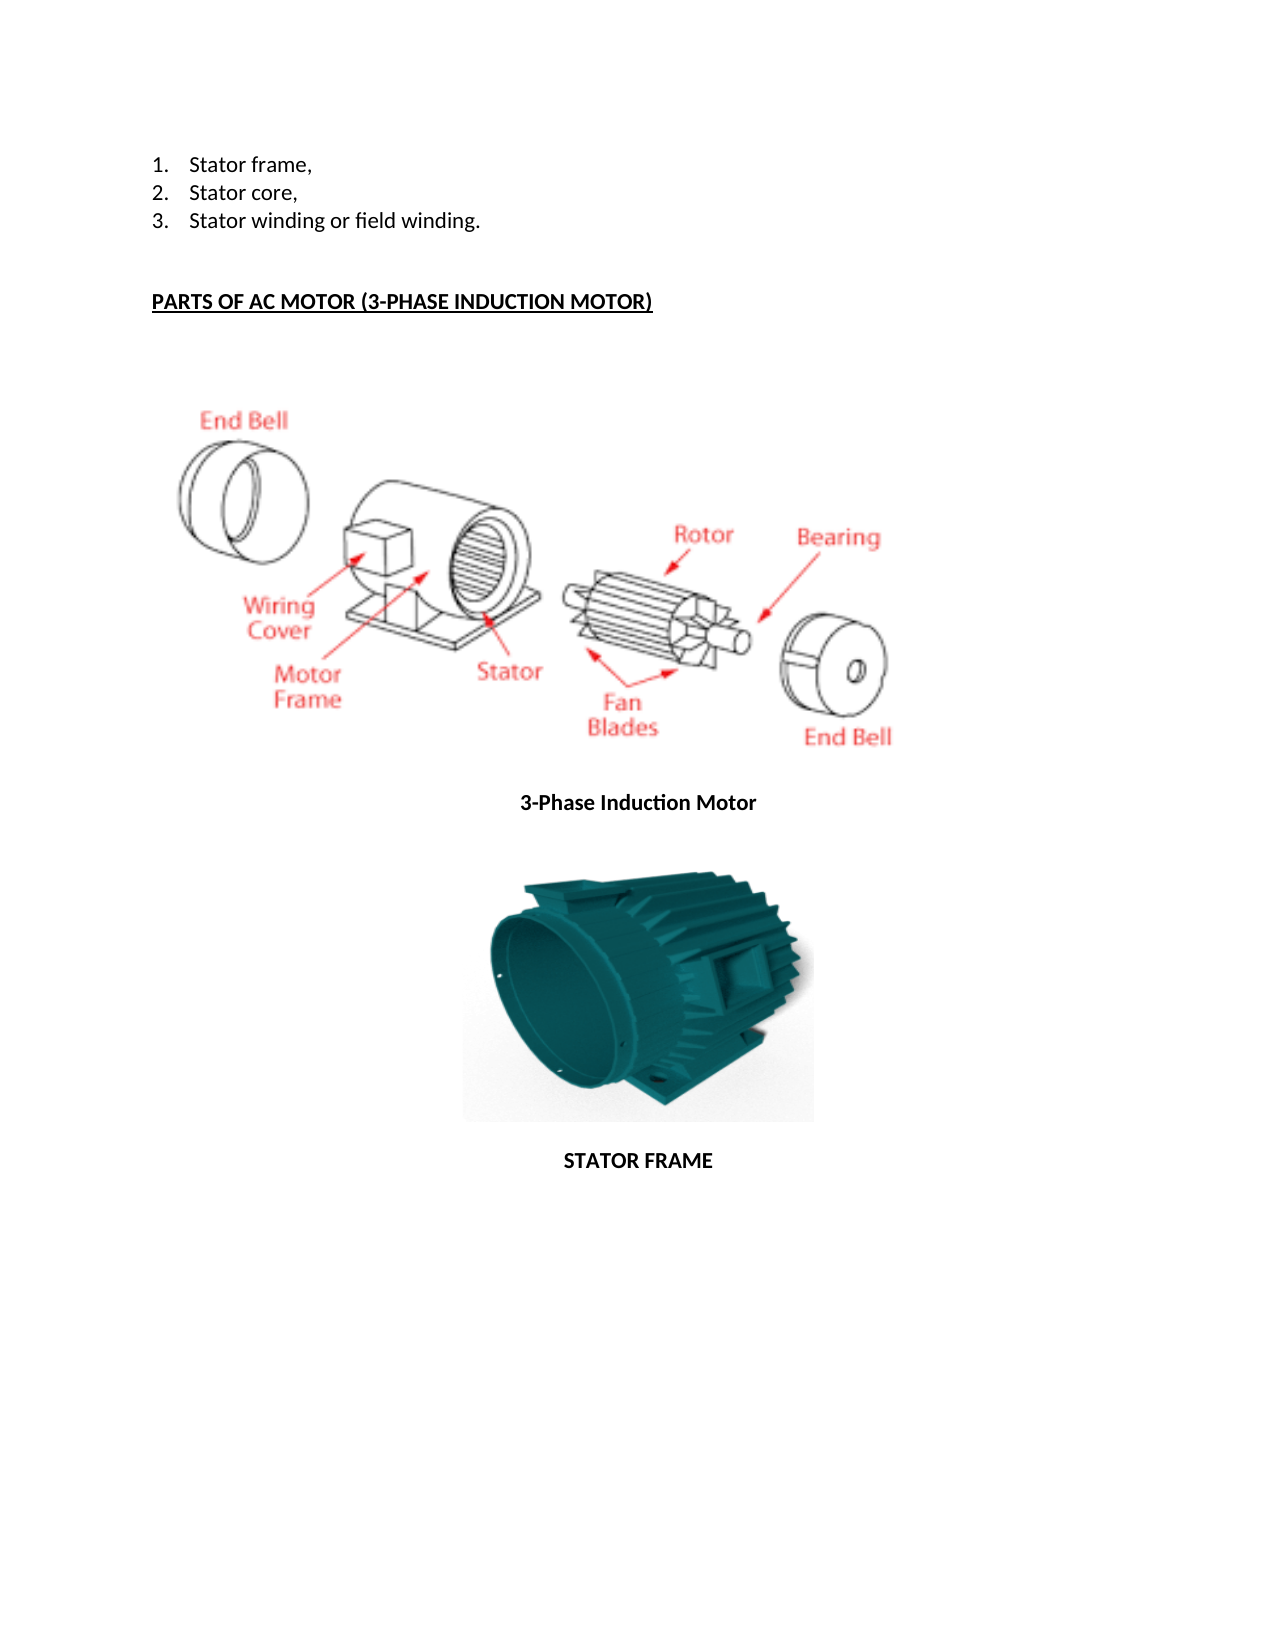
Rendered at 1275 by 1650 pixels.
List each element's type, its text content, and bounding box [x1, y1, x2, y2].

picture [462, 841, 814, 1122]
list Stator winding or field winding. [152, 206, 1125, 234]
text STATOR FRAME [152, 1146, 1125, 1174]
text 3-Phase Induction Motor [152, 788, 1125, 816]
picture [151, 393, 908, 764]
list Stator frame, [152, 150, 1125, 178]
text PARTS OF AC MOTOR (3-PHASE INDUCTION MOTOR) [152, 287, 1125, 315]
list Stator core, [152, 178, 1125, 206]
